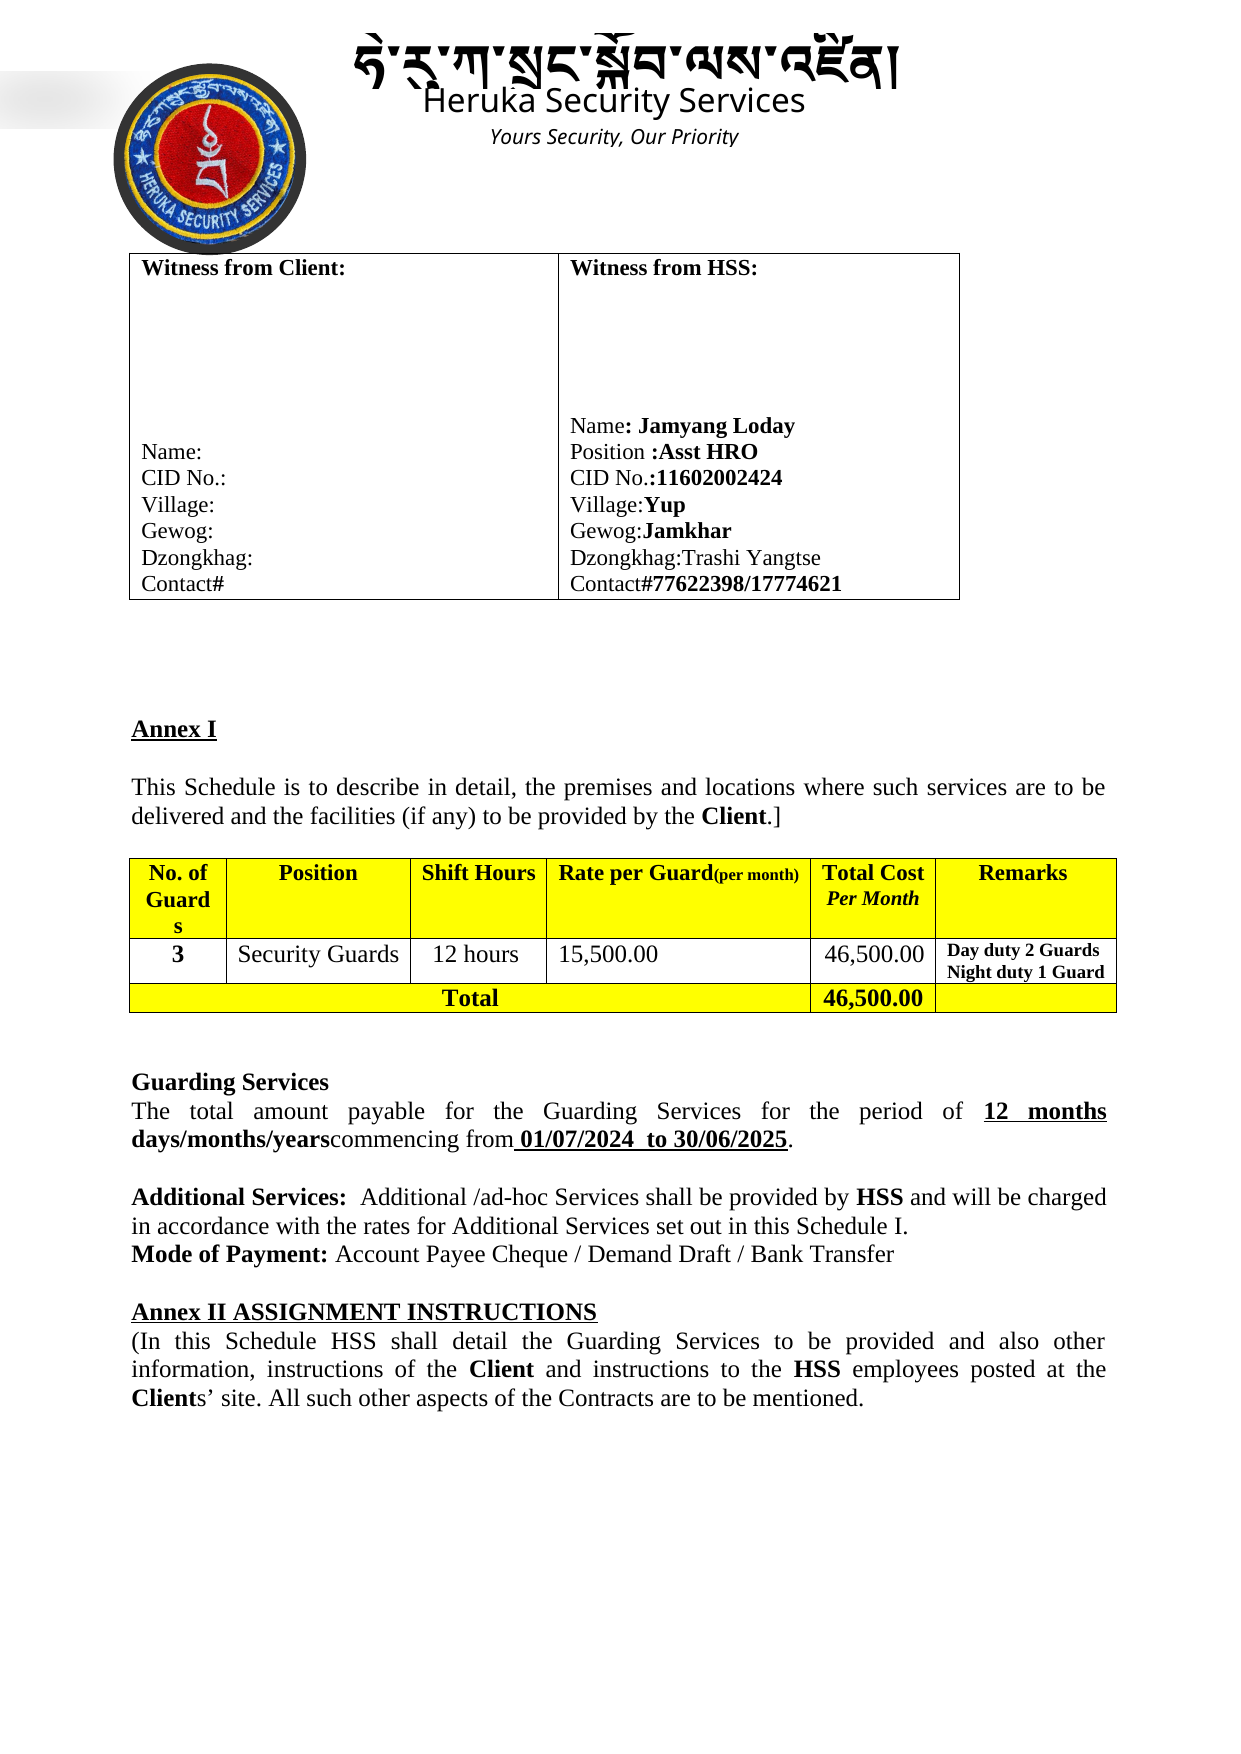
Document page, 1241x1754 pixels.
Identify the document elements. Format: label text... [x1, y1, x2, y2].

table_cell 46,500.00 [811, 939, 935, 982]
table_cell Day duty 2 Guards Night duty 1 Guard [936, 939, 1116, 982]
text Guarding Services [131, 1067, 1107, 1096]
text (In this Schedule HSS shall detail the Guarding Services to be provided and also other information, instructions of the Client and instructions to the HSS employees posted at the Clients’ site. All such other aspects of the Contracts are to be mentioned. [131, 1326, 1107, 1412]
table_cell 3 [130, 939, 226, 982]
table_header Total Cost Per Month [811, 859, 935, 938]
picture [124, 74, 295, 244]
table_cell Witness from HSS: Name: Jamyang Loday Position :Asst HRO CID No.:11602002424 Village:Yup Gewog:Jamkhar Dzongkhag:Trashi Yangtse Contact#77622398/17774621 [559, 254, 959, 598]
text The total amount payable for the Guarding Services for the period of 12 months days/months/yearscommencing from 01/07/2024 to 30/06/2025. [131, 1096, 1107, 1153]
table_cell 15,500.00 [547, 939, 810, 982]
table_header Position [227, 859, 410, 938]
table_header Shift Hours [411, 859, 546, 938]
table_header Rate per Guard(per month) [547, 859, 810, 938]
text Additional Services: Additional /ad-hoc Services shall be provided by HSS and will be charged in accordance with the rates for Additional Services set out in this Schedule I. [131, 1182, 1107, 1239]
table_header No. of Guards [130, 859, 226, 938]
table_cell 12 hours [411, 939, 546, 982]
text This Schedule is to describe in detail, the premises and locations where such services are to be delivered and the facilities (if any) to be provided by the Client.] [131, 772, 1107, 829]
table_cell Security Guards [227, 939, 410, 982]
table_header Remarks [936, 859, 1116, 938]
text Annex II ASSIGNMENT INSTRUCTIONS [131, 1297, 1107, 1326]
text Mode of Payment: Account Payee Cheque / Demand Draft / Bank Transfer [131, 1239, 1107, 1268]
text Annex I [131, 714, 1107, 743]
table_cell 46,500.00 [811, 984, 935, 1012]
table_cell Witness from Client: Name: CID No.: Village: Gewog: Dzongkhag: Contact# [130, 254, 558, 598]
table_cell Total [130, 984, 810, 1012]
table_cell [936, 984, 1116, 1012]
